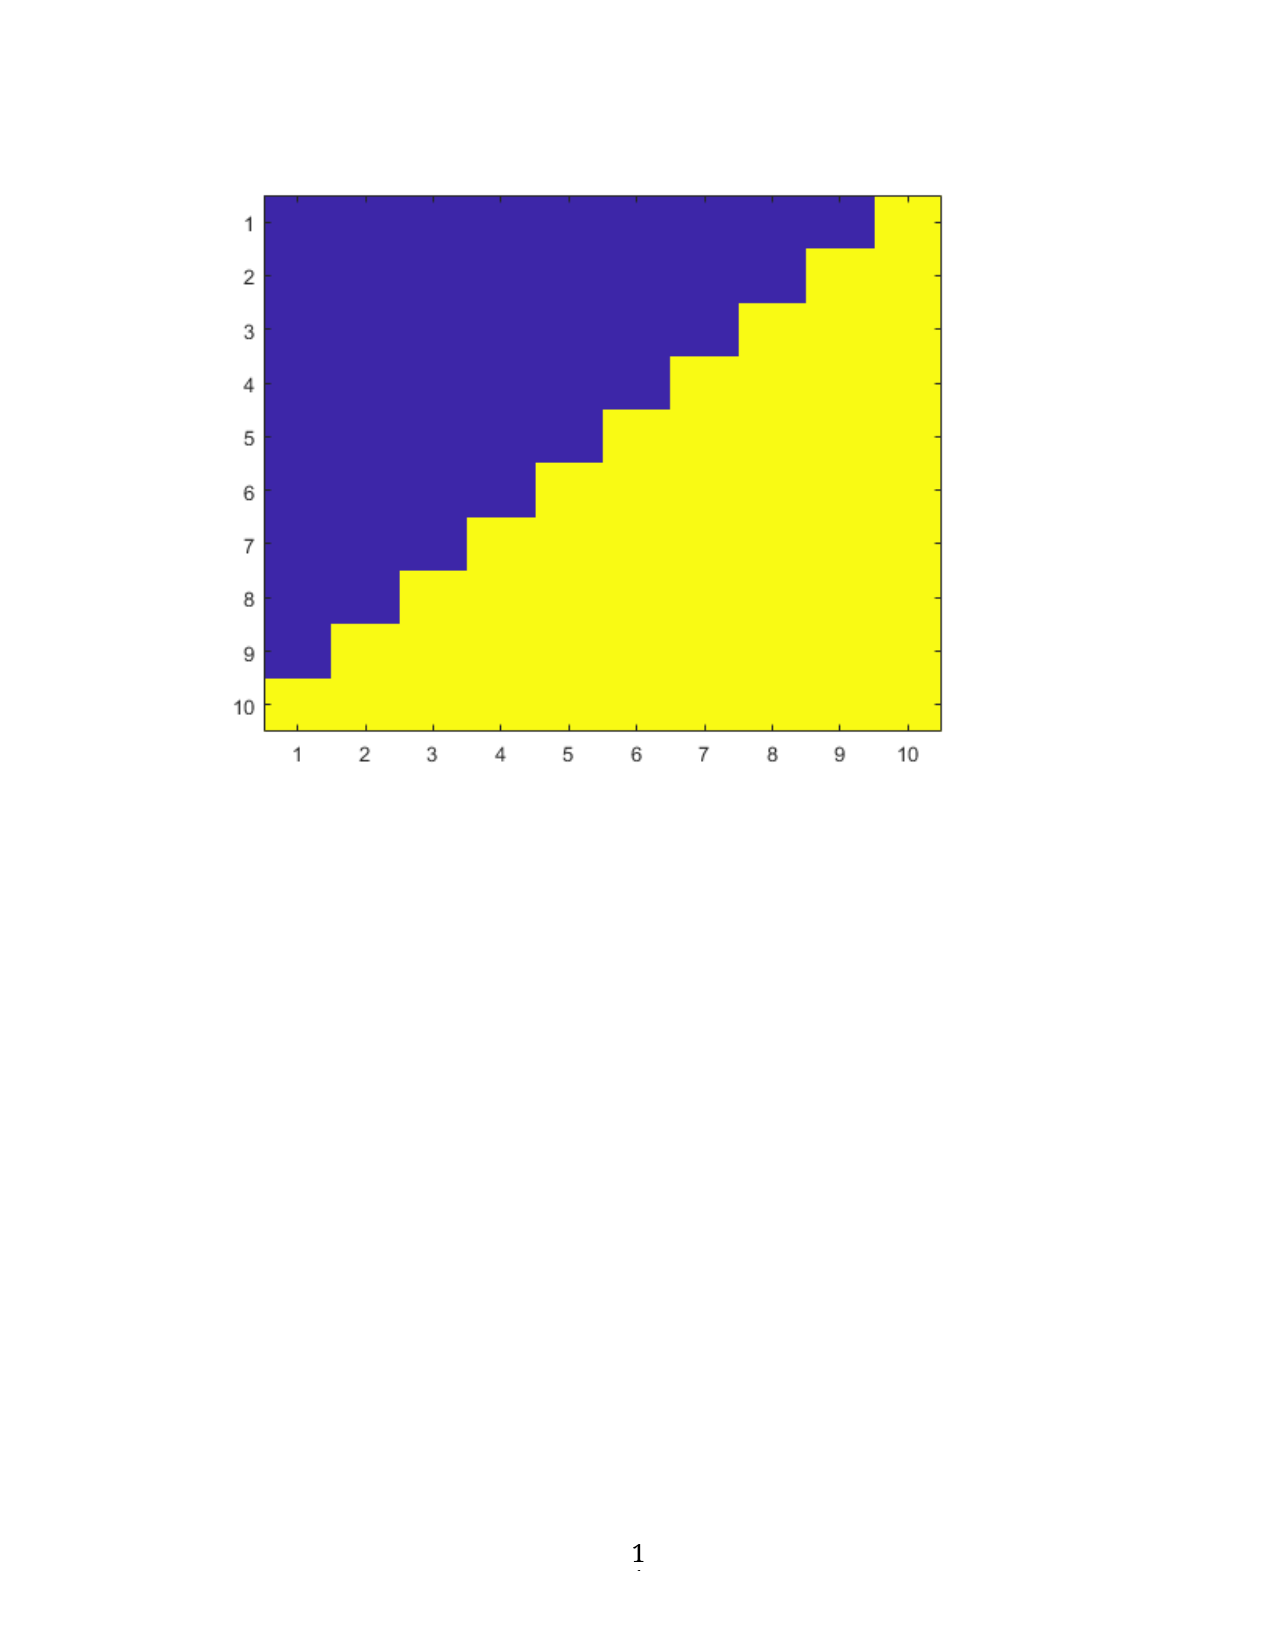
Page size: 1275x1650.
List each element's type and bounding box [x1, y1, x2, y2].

picture [150, 147, 1025, 804]
